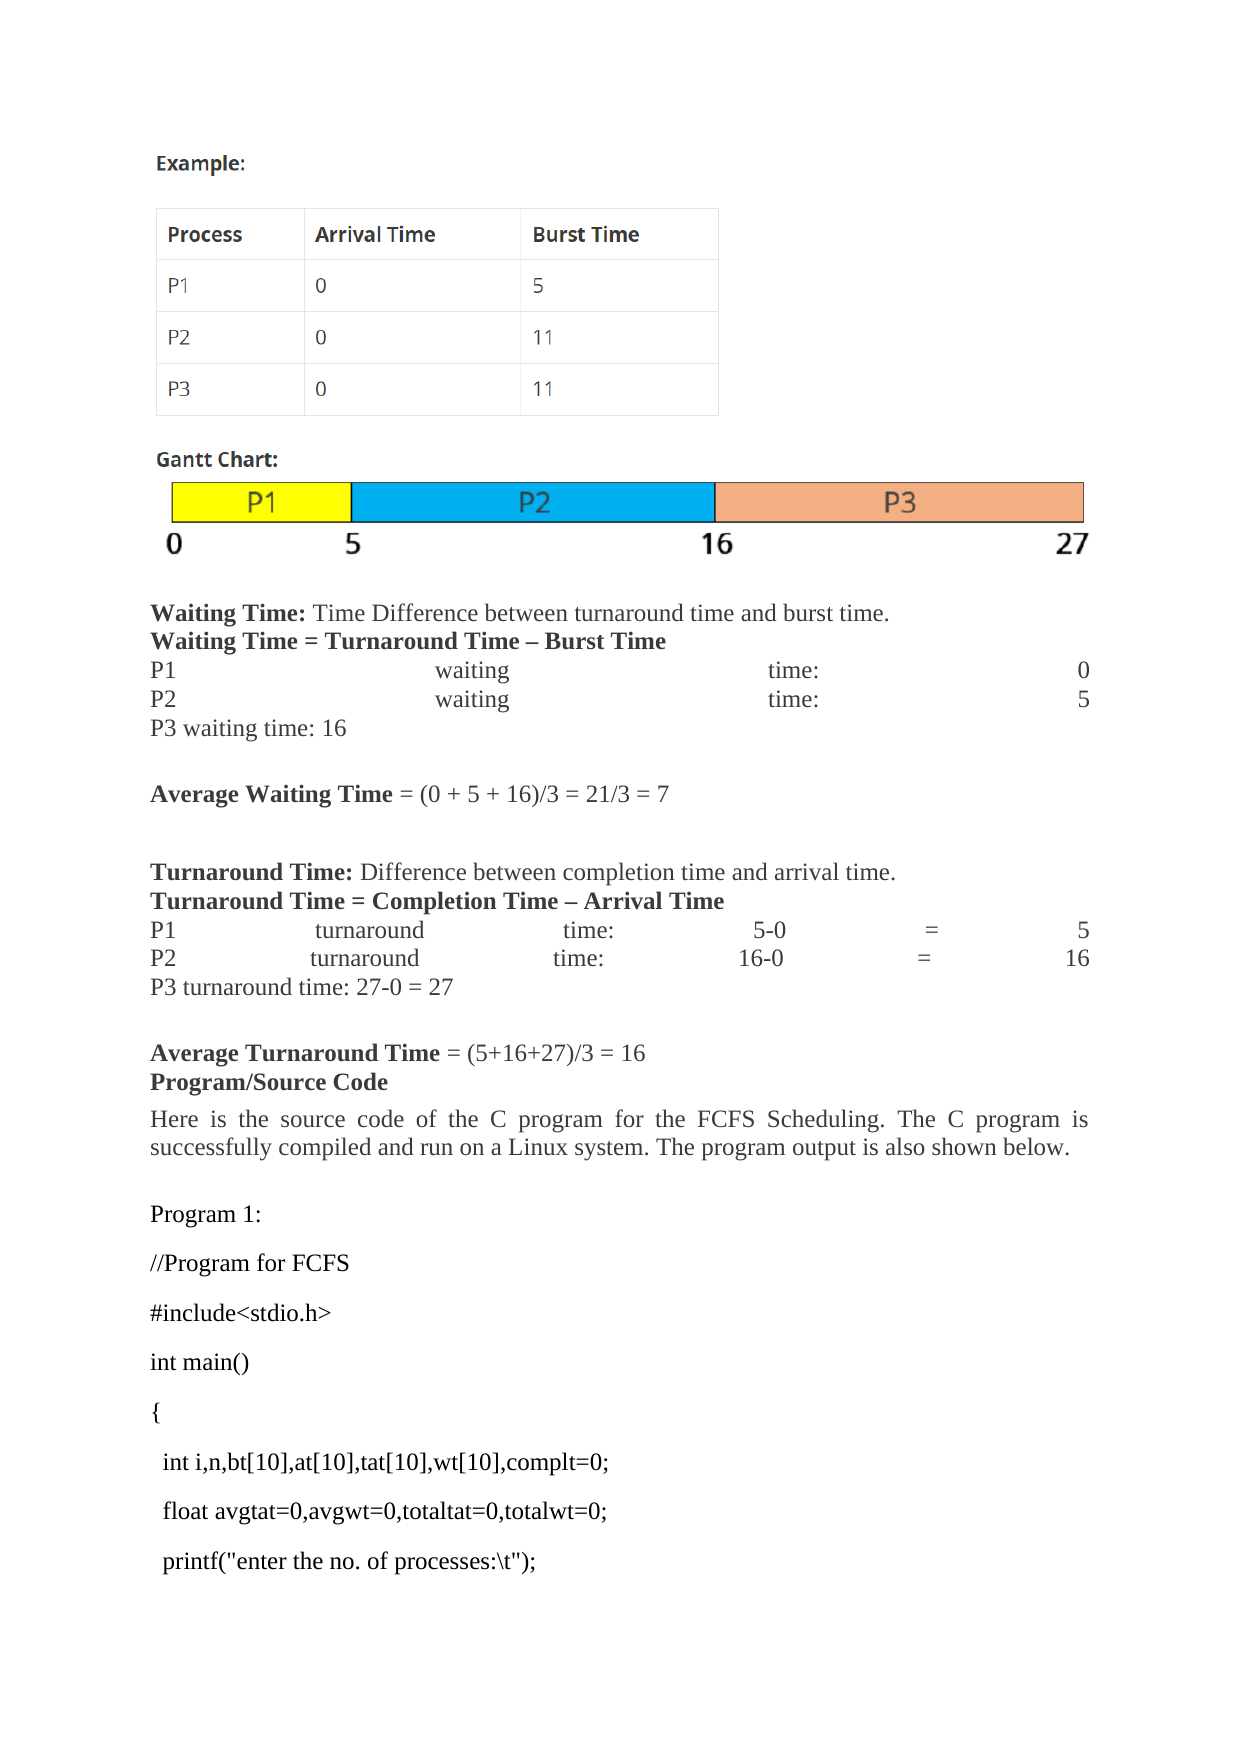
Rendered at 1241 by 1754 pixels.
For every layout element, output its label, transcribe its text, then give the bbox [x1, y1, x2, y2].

text printf("enter the no. of processes:\t"); [150, 1546, 1090, 1574]
text Program/Source Code [150, 1067, 1090, 1096]
text Turnaround Time: Difference between completion time and arrival time. [150, 857, 1090, 886]
text //Program for FCFS [150, 1248, 1090, 1277]
text Waiting Time: Time Difference between turnaround time and burst time. [150, 598, 1090, 626]
text { [150, 1397, 1090, 1426]
text Average Waiting Time = (0 + 5 + 16)/3 = 21/3 = 7 [150, 779, 1090, 808]
text int main() [150, 1347, 1090, 1376]
text float avgtat=0,avgwt=0,totaltat=0,totalwt=0; [150, 1496, 1090, 1525]
text Program 1: [150, 1199, 1090, 1227]
text Here is the source code of the C program for the FCFS Scheduling. The C program is successfully compiled and run on a Linux system. The program output is also shown below. [150, 1104, 1090, 1161]
text P1 waiting time: 0 P2 waiting time: 5 P3 waiting time: 16 [150, 655, 1090, 741]
text int i,n,bt[10],at[10],tat[10],wt[10],complt=0; [150, 1447, 1090, 1475]
text Waiting Time = Turnaround Time – Burst Time [150, 626, 1090, 655]
picture [150, 150, 1091, 577]
text Turnaround Time = Completion Time – Arrival Time [150, 886, 1090, 915]
text #include<stdio.h> [150, 1298, 1090, 1327]
text P1 turnaround time: 5-0 = 5 P2 turnaround time: 16-0 = 16 P3 turnaround time: 27-0 = 27 [150, 915, 1090, 1001]
text Average Turnaround Time = (5+16+27)/3 = 16 [150, 1038, 1090, 1067]
